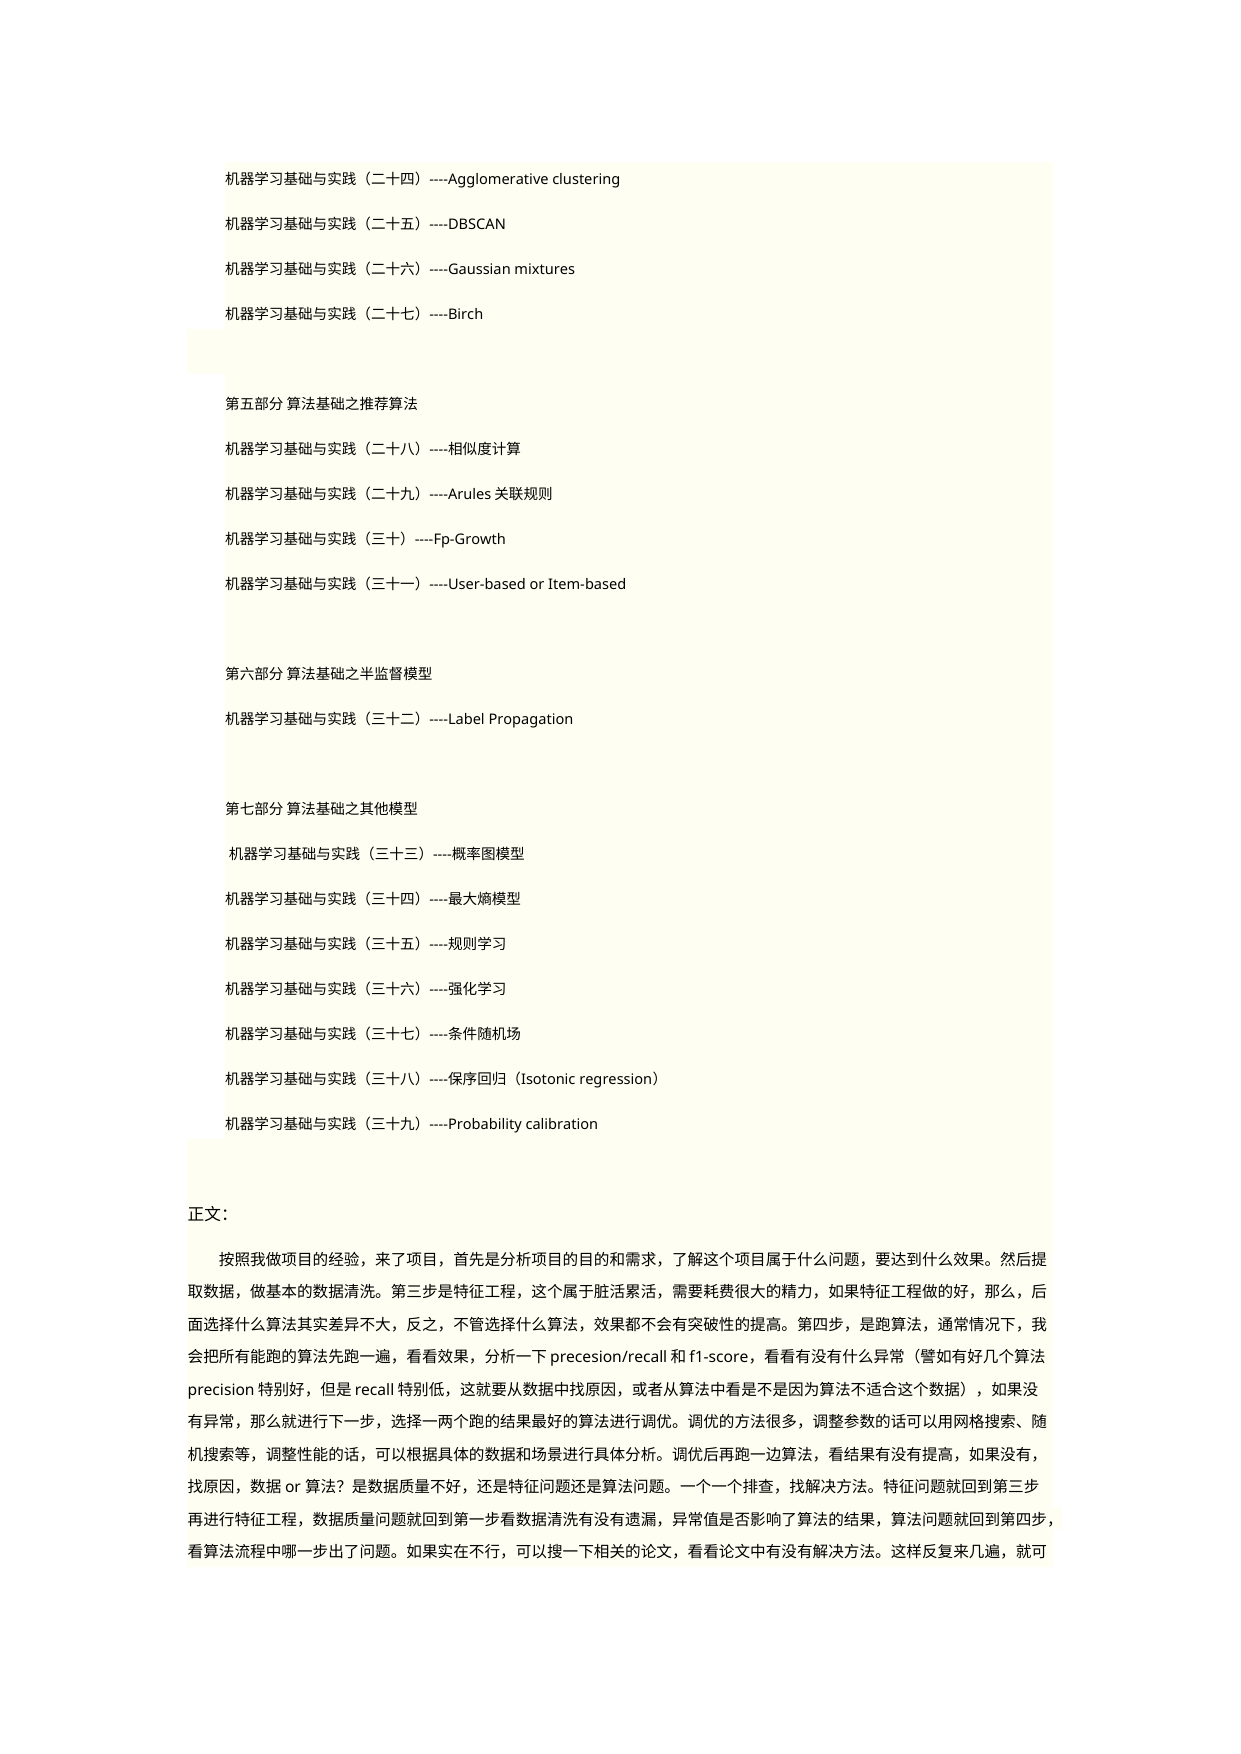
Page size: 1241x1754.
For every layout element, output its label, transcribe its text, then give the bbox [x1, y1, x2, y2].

text 机器学习基础与实践（二十四）----Agglomerative clustering [225, 162, 1053, 194]
text 机器学习基础与实践（二十六）----Gaussian mixtures [225, 252, 1053, 284]
text 机器学习基础与实践（二十七）----Birch [225, 297, 1053, 329]
text 机器学习基础与实践（三十八）----保序回归（Isotonic regression） [225, 1062, 1053, 1094]
text 机器学习基础与实践（三十五）----规则学习 [225, 927, 1053, 959]
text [187, 1242, 1053, 1567]
text 机器学习基础与实践（三十）----Fp-Growth [225, 522, 1053, 554]
text 机器学习基础与实践（三十六）----强化学习 [225, 972, 1053, 1004]
text 第七部分 算法基础之其他模型 [225, 792, 1053, 824]
text 机器学习基础与实践（三十一）----User-based or Item-based [225, 567, 1053, 599]
text 机器学习基础与实践（二十五）----DBSCAN [225, 207, 1053, 239]
text 第五部分 算法基础之推荐算法 [225, 387, 1053, 419]
text 机器学习基础与实践（二十八）----相似度计算 [225, 432, 1053, 464]
text 机器学习基础与实践（三十四）----最大熵模型 [225, 882, 1053, 914]
text 机器学习基础与实践（三十三）----概率图模型 [225, 837, 1053, 869]
text 机器学习基础与实践（三十二）----Label Propagation [225, 702, 1053, 734]
text 机器学习基础与实践（三十七）----条件随机场 [225, 1017, 1053, 1049]
text 机器学习基础与实践（三十九）----Probability calibration [225, 1107, 1053, 1139]
text 第六部分 算法基础之半监督模型 [225, 657, 1053, 689]
text 正文： [187, 1197, 1053, 1229]
text 机器学习基础与实践（二十九）----Arules关联规则 [225, 477, 1053, 509]
